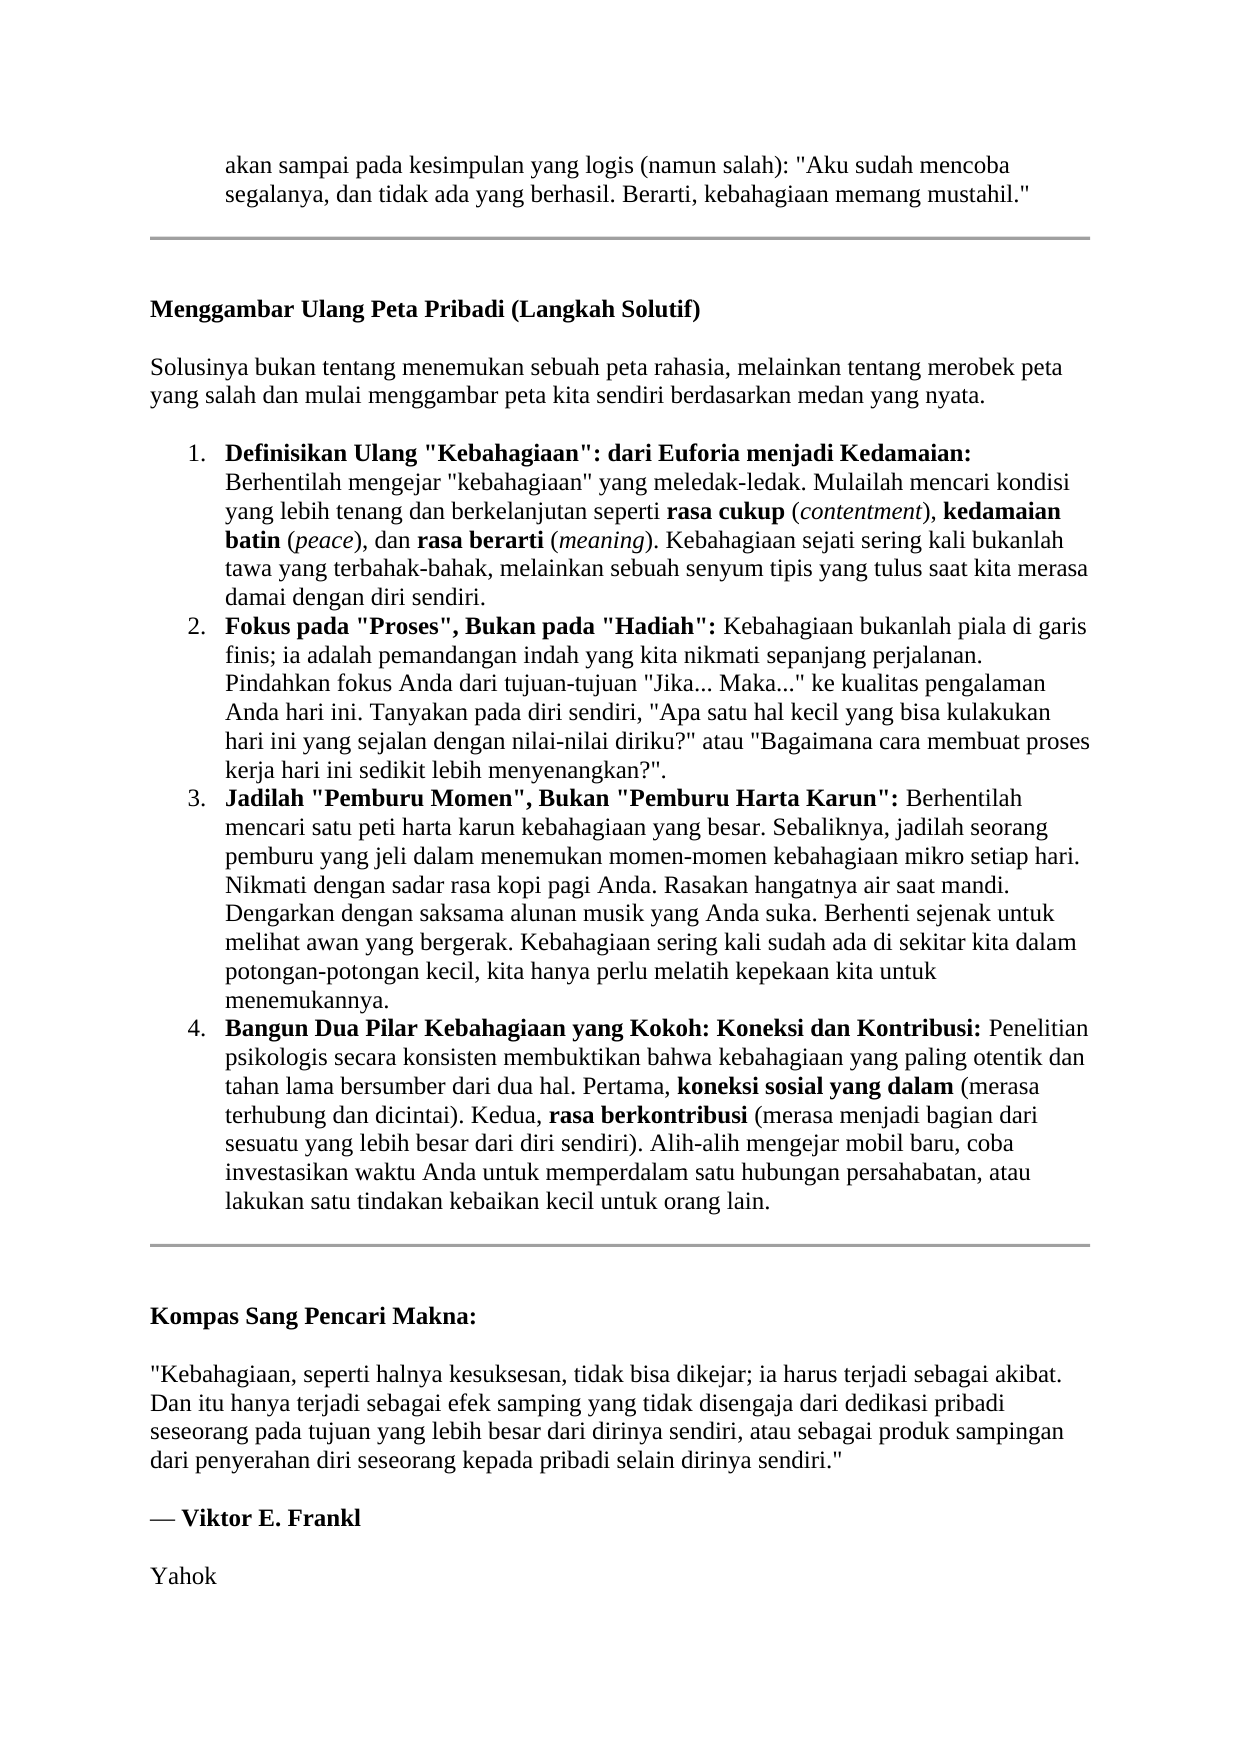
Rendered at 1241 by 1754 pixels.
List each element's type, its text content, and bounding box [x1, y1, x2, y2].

text — Viktor E. Frankl [150, 1503, 1090, 1532]
text Menggambar Ulang Peta Pribadi (Langkah Solutif) [150, 294, 1090, 323]
text Solusinya bukan tentang menemukan sebuah peta rahasia, melainkan tentang merobek peta yang salah dan mulai menggambar peta kita sendiri berdasarkan medan yang nyata. [150, 352, 1090, 409]
text Yahok [150, 1561, 1090, 1590]
text "Kebahagiaan, seperti halnya kesuksesan, tidak bisa dikejar; ia harus terjadi sebagai akibat. Dan itu hanya terjadi sebagai efek samping yang tidak disengaja dari dedikasi pribadi seseorang pada tujuan yang lebih besar dari dirinya sendiri, atau sebagai produk sampingan dari penyerahan diri seseorang kepada pribadi selain dirinya sendiri." [150, 1359, 1090, 1474]
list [187, 150, 1090, 207]
text Kompas Sang Pencari Makna: [150, 1301, 1090, 1330]
list Bangun Dua Pilar Kebahagiaan yang Kokoh: Koneksi dan Kontribusi: Penelitian psikologis secara konsisten membuktikan bahwa kebahagiaan yang paling otentik dan tahan lama bersumber dari dua hal. Pertama, koneksi sosial yang dalam (merasa terhubung dan dicintai). Kedua, rasa berkontribusi (merasa menjadi bagian dari sesuatu yang lebih besar dari diri sendiri). Alih-alih mengejar mobil baru, coba investasikan waktu Anda untuk memperdalam satu hubungan persahabatan, atau lakukan satu tindakan kebaikan kecil untuk orang lain. [187, 1013, 1090, 1215]
list Jadilah "Pemburu Momen", Bukan "Pemburu Harta Karun": Berhentilah mencari satu peti harta karun kebahagiaan yang besar. Sebaliknya, jadilah seorang pemburu yang jeli dalam menemukan momen-momen kebahagiaan mikro setiap hari. Nikmati dengan sadar rasa kopi pagi Anda. Rasakan hangatnya air saat mandi. Dengarkan dengan saksama alunan musik yang Anda suka. Berhenti sejenak untuk melihat awan yang bergerak. Kebahagiaan sering kali sudah ada di sekitar kita dalam potongan-potongan kecil, kita hanya perlu melatih kepekaan kita untuk menemukannya. [187, 783, 1090, 1013]
list Definisikan Ulang "Kebahagiaan": dari Euforia menjadi Kedamaian: Berhentilah mengejar "kebahagiaan" yang meledak-ledak. Mulailah mencari kondisi yang lebih tenang dan berkelanjutan seperti rasa cukup (contentment), kedamaian batin (peace), dan rasa berarti (meaning). Kebahagiaan sejati sering kali bukanlah tawa yang terbahak-bahak, melainkan sebuah senyum tipis yang tulus saat kita merasa damai dengan diri sendiri. [187, 438, 1090, 611]
list Fokus pada "Proses", Bukan pada "Hadiah": Kebahagiaan bukanlah piala di garis finis; ia adalah pemandangan indah yang kita nikmati sepanjang perjalanan. Pindahkan fokus Anda dari tujuan-tujuan "Jika... Maka..." ke kualitas pengalaman Anda hari ini. Tanyakan pada diri sendiri, "Apa satu hal kecil yang bisa kulakukan hari ini yang sejalan dengan nilai-nilai diriku?" atau "Bagaimana cara membuat proses kerja hari ini sedikit lebih menyenangkan?". [187, 611, 1090, 783]
